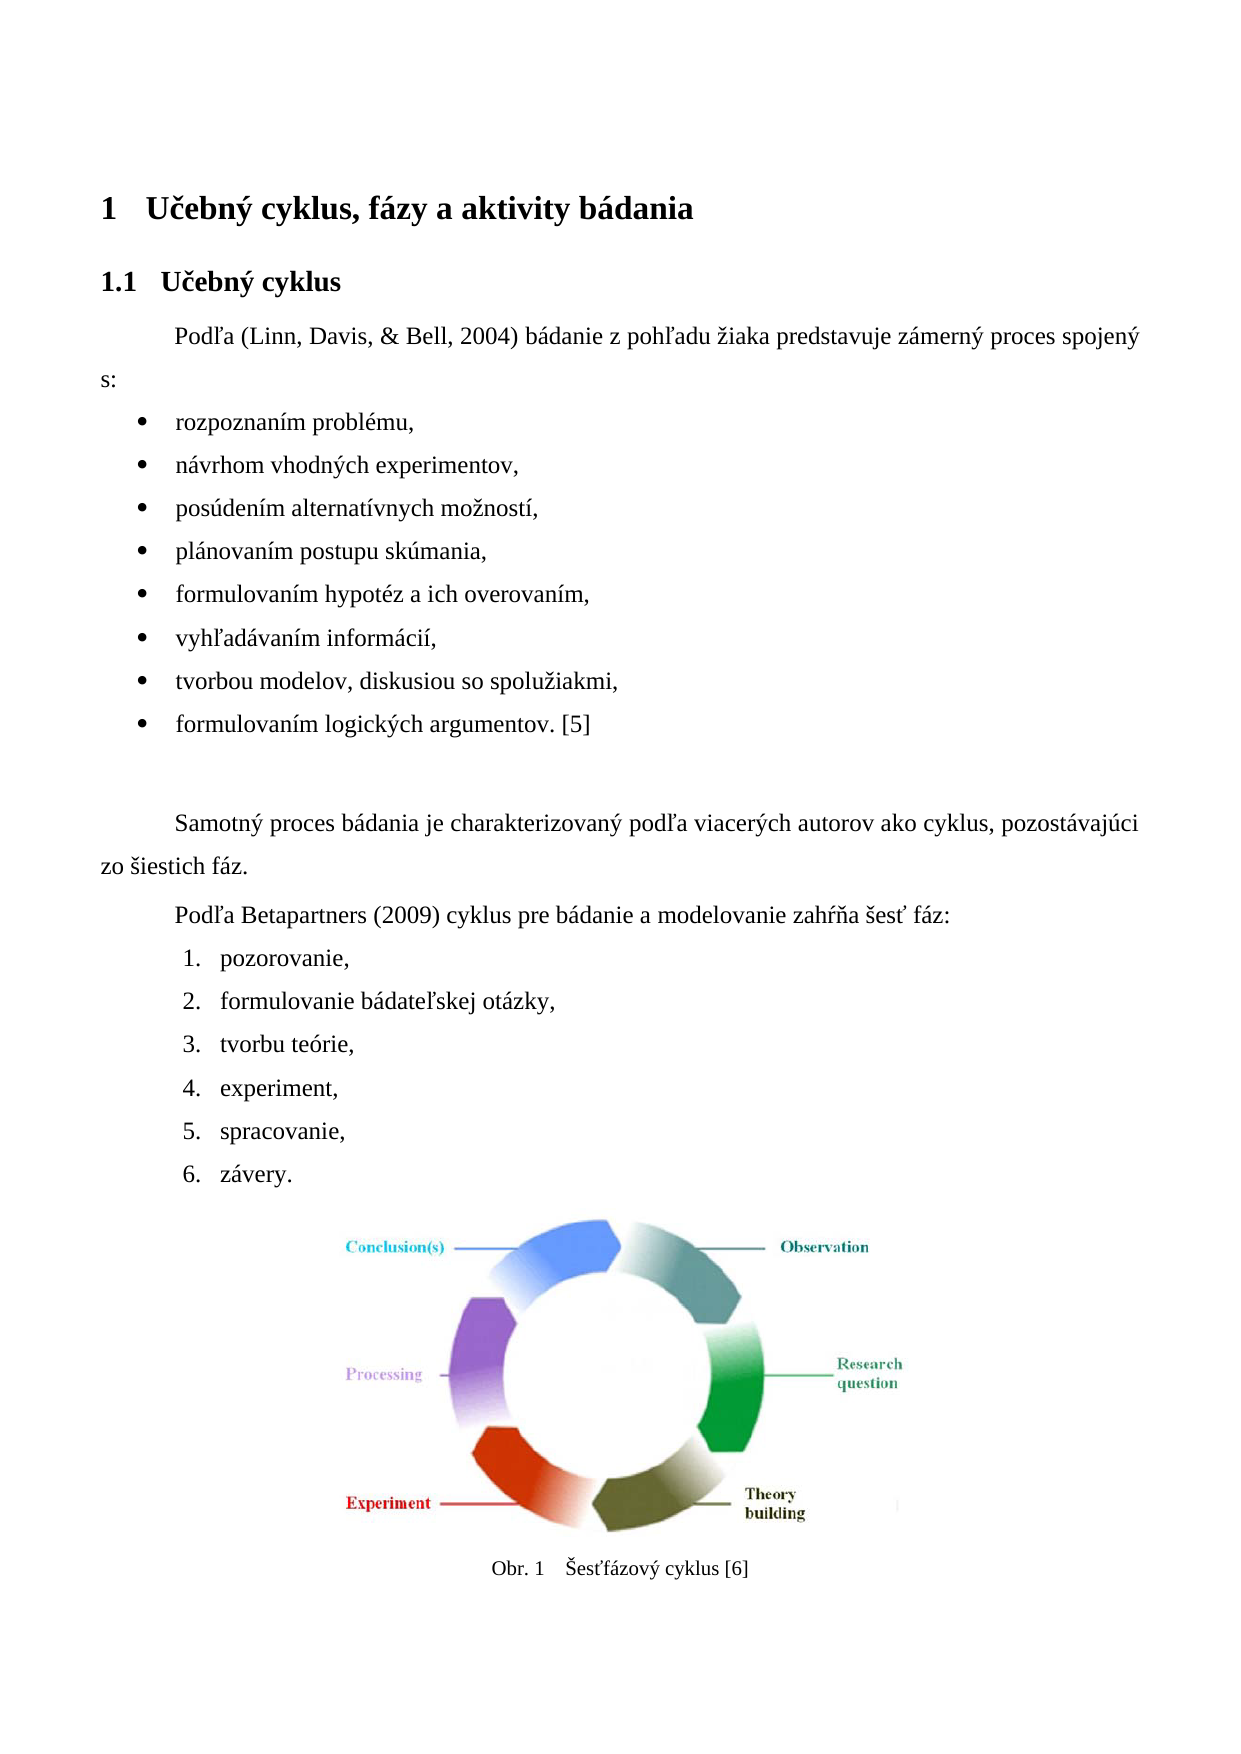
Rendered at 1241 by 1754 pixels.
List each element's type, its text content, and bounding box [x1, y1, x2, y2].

list tvorbu teórie, [182, 1029, 1140, 1058]
text Podľa (Linn, Davis, & Bell, 2004) bádanie z pohľadu žiaka predstavuje zámerný proces spojený s: [100, 321, 1140, 393]
text Podľa Betapartners (2009) cyklus pre bádanie a modelovanie zahŕňa šesť fáz: [100, 900, 1140, 929]
text Učebný cyklus [100, 264, 1140, 298]
list posúdením alternatívnych možností, [138, 493, 1140, 522]
list tvorbou modelov, diskusiou so spolužiakmi, [138, 666, 1140, 694]
list návrhom vhodných experimentov, [138, 450, 1140, 479]
list experiment, [182, 1073, 1140, 1101]
list rozpoznaním problému, [138, 407, 1140, 436]
list spracovanie, [182, 1116, 1140, 1144]
text Samotný proces bádania je charakterizovaný podľa viacerých autorov ako cyklus, pozostávajúci zo šiestich fáz. [100, 808, 1140, 879]
list formulovanie bádateľskej otázky, [182, 986, 1140, 1015]
list plánovaním postupu skúmania, [138, 536, 1140, 565]
list formulovaním hypotéz a ich overovaním, [138, 579, 1140, 608]
list vyhľadávaním informácií, [138, 623, 1140, 651]
text Učebný cyklus, fázy a aktivity bádania [100, 188, 1140, 226]
text Obr. 1 Šesťfázový cyklus [6] [100, 1556, 1140, 1580]
list formulovaním logických argumentov. [5] [138, 709, 1140, 738]
list závery. [182, 1159, 1140, 1188]
list pozorovanie, [182, 943, 1140, 972]
